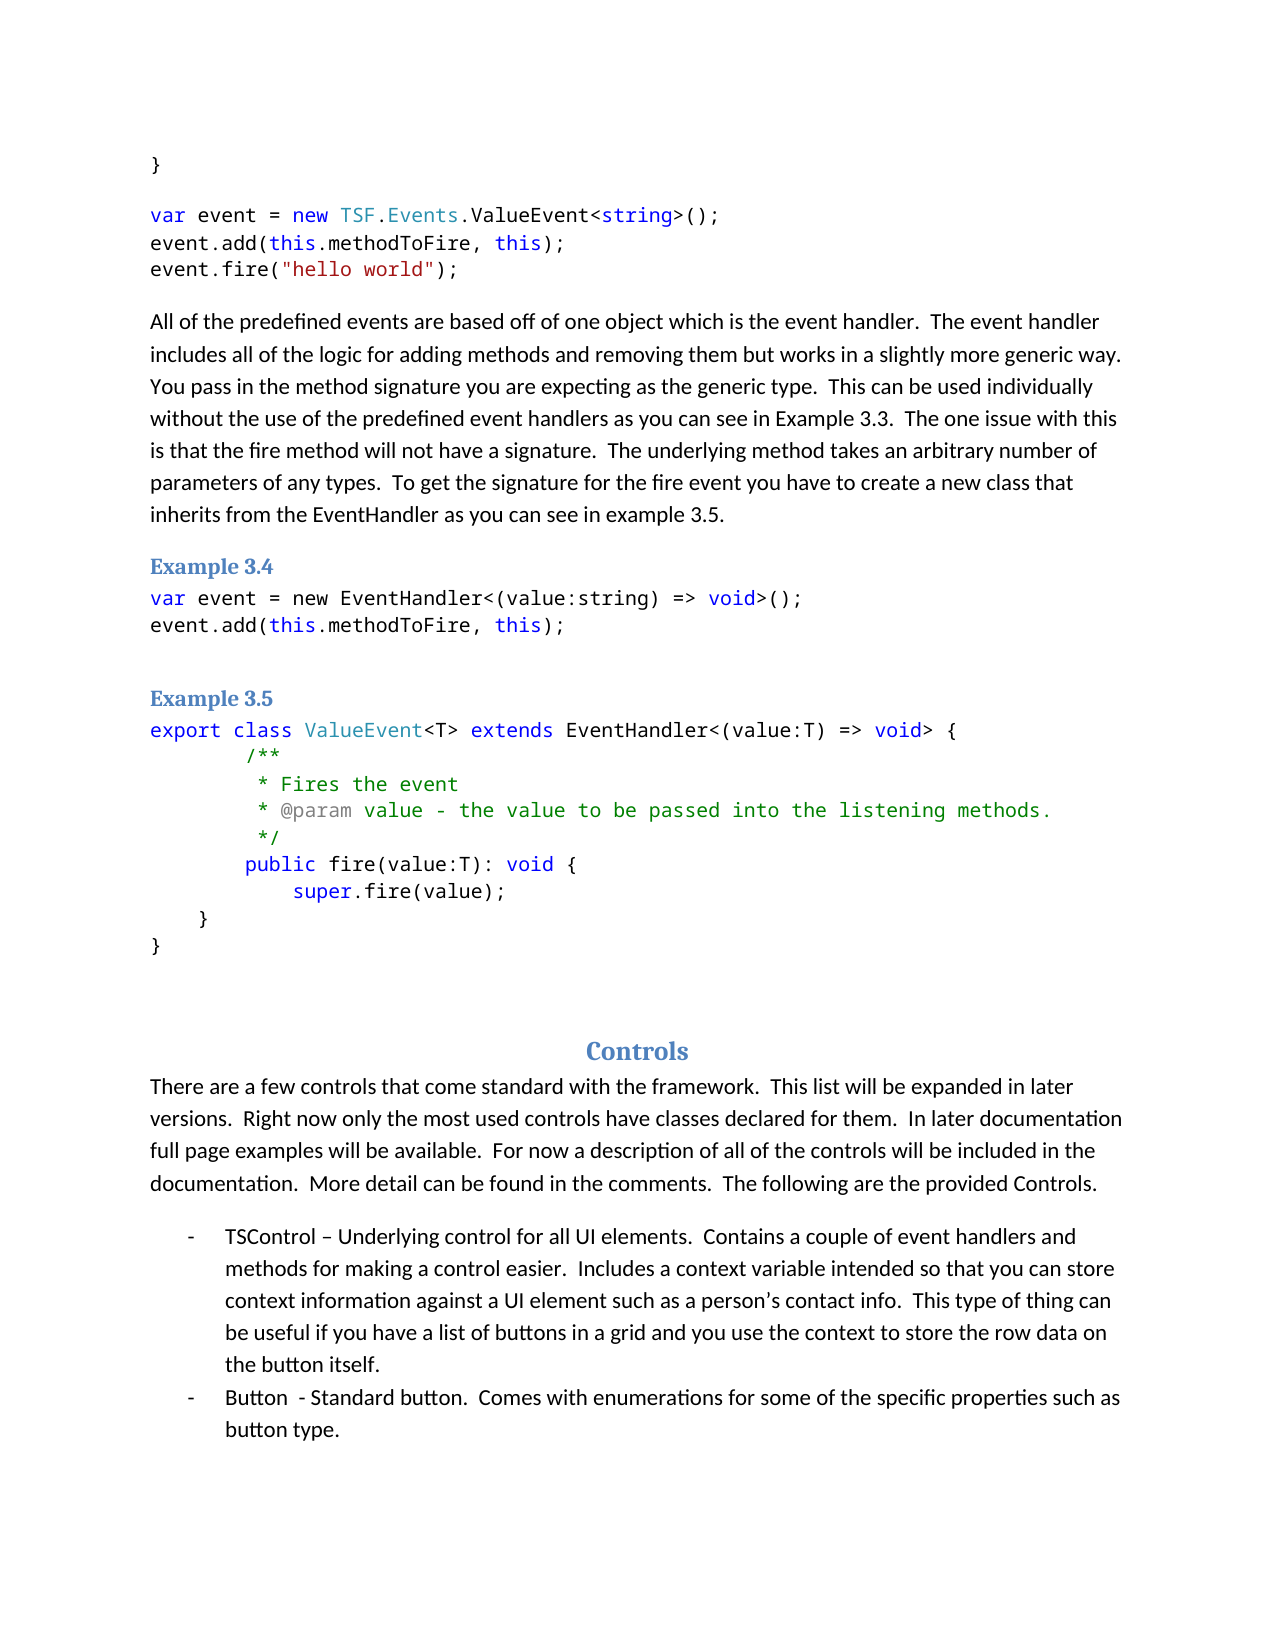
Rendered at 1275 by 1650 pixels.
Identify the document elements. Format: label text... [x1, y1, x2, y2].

subtitle Example 3.4 [150, 554, 1125, 580]
text There are a few controls that come standard with the framework. This list will be expanded in later versions. Right now only the most used controls have classes declared for them. In later documentation full page examples will be available. For now a description of all of the controls will be included in the documentation. More detail can be found in the comments. The following are the provided Controls. [150, 1072, 1125, 1197]
text event.add(this.methodToFire, this); [150, 229, 1125, 256]
text var event = new EventHandler<(value:string) => void>(); [150, 584, 1125, 611]
text export class ValueEvent<T> extends EventHandler<(value:T) => void> { [150, 716, 1125, 743]
text super.fire(value); [150, 878, 1125, 905]
list Button - Standard button. Comes with enumerations for some of the specific properties such as button type. [187, 1383, 1125, 1443]
text event.add(this.methodToFire, this); [150, 611, 1125, 638]
subtitle Example 3.5 [150, 686, 1125, 712]
text * @param value - the value to be passed into the listening methods. [150, 797, 1125, 824]
text } [150, 905, 1125, 932]
text public fire(value:T): void { [150, 851, 1125, 878]
text * Fires the event [150, 770, 1125, 797]
text } [150, 932, 1125, 959]
text } [150, 150, 1125, 177]
text event.fire("hello world"); [150, 256, 1125, 283]
text */ [150, 824, 1125, 851]
subtitle Controls [150, 1036, 1125, 1068]
list TSControl – Underlying control for all UI elements. Contains a couple of event handlers and methods for making a control easier. Includes a context variable intended so that you can store context information against a UI element such as a person’s contact info. This type of thing can be useful if you have a list of buttons in a grid and you use the context to store the row data on the button itself. [187, 1222, 1125, 1378]
text var event = new TSF.Events.ValueEvent<string>(); [150, 202, 1125, 229]
text /** [150, 743, 1125, 770]
text All of the predefined events are based off of one object which is the event handler. The event handler includes all of the logic for adding methods and removing them but works in a slightly more generic way. You pass in the method signature you are expecting as the generic type. This can be used individually without the use of the predefined event handlers as you can see in Example 3.3. The one issue with this is that the fire method will not have a signature. The underlying method takes an arbitrary number of parameters of any types. To get the signature for the fire event you have to create a new class that inherits from the EventHandler as you can see in example 3.5. [150, 307, 1125, 529]
